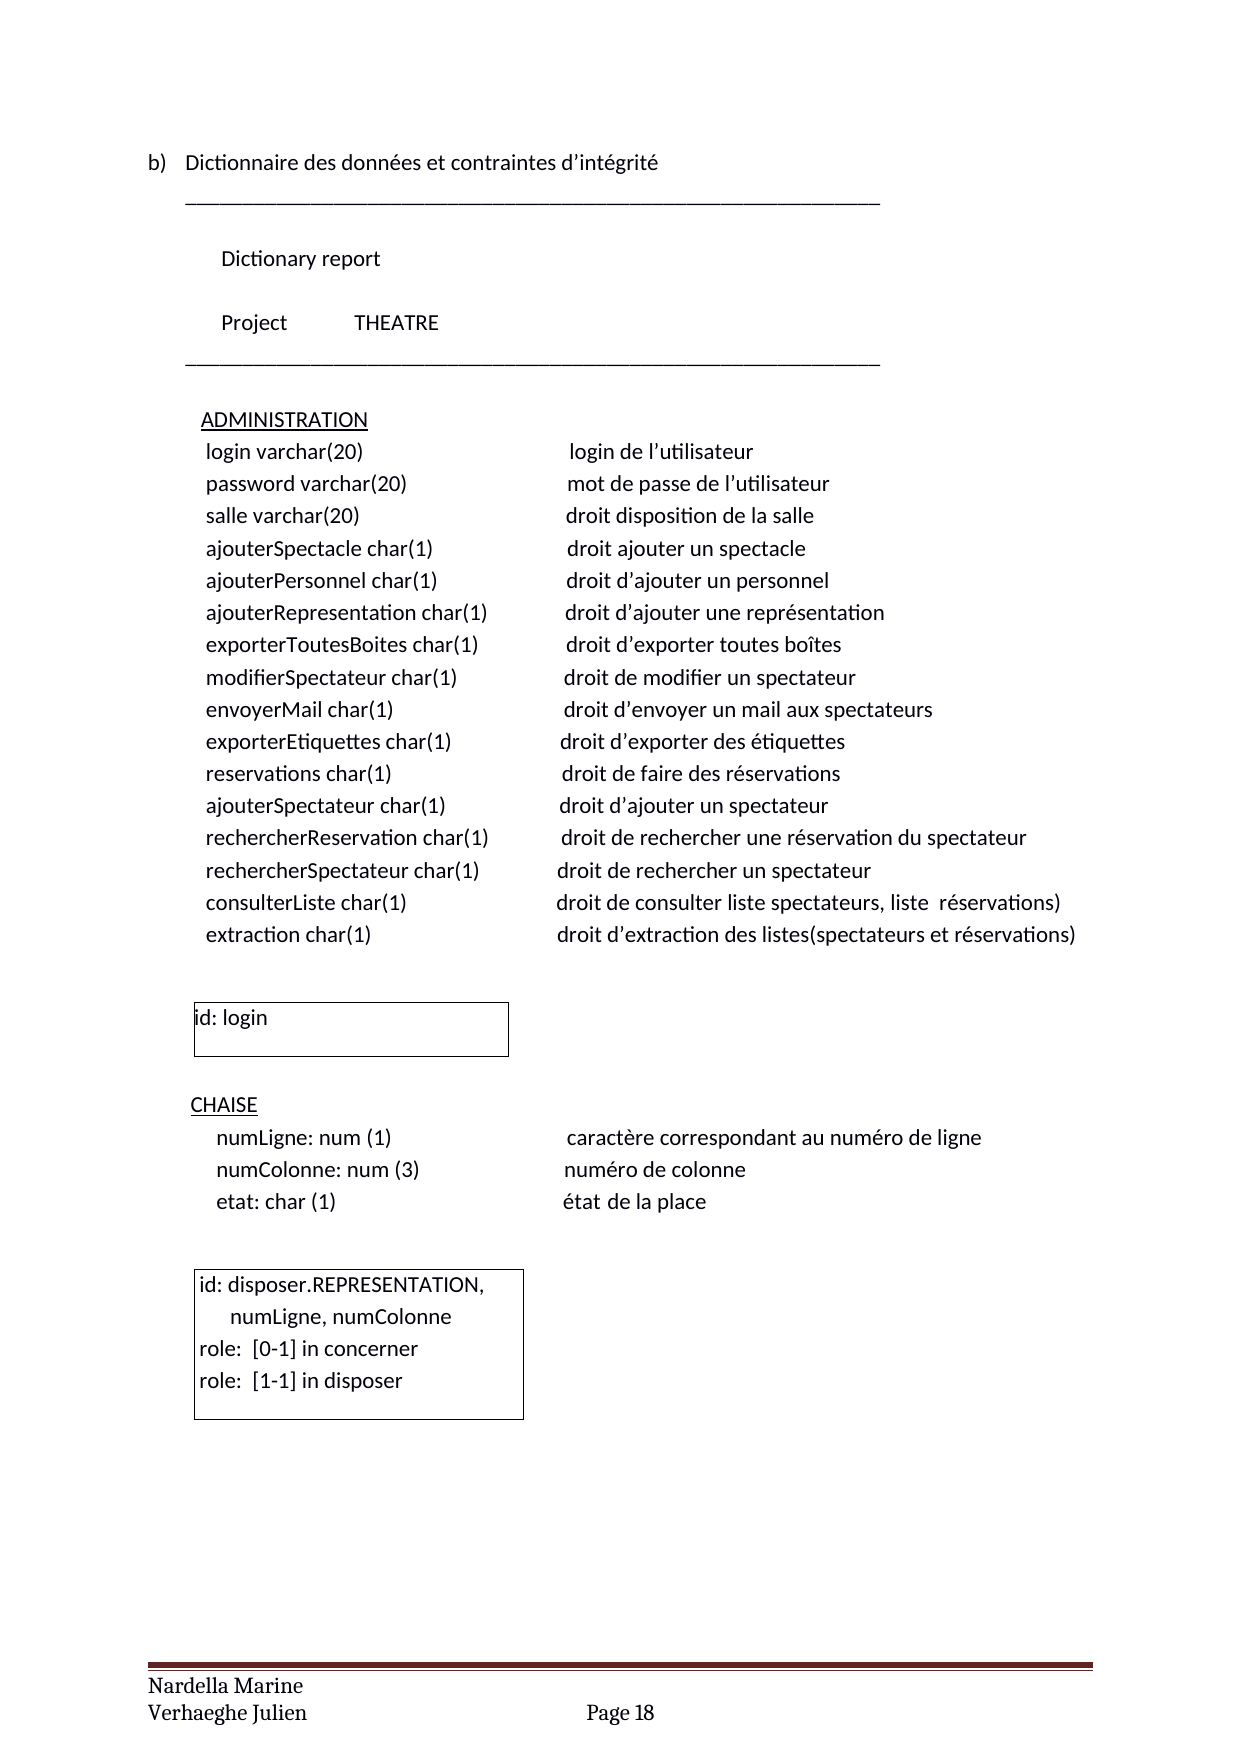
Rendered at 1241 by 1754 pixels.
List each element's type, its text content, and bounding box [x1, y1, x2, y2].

list ajouterSpectacle char(1) droit ajouter un spectacle [185, 534, 1093, 562]
list Dictionnaire des données et contraintes d’intégrité [148, 148, 1093, 176]
list ajouterSpectateur char(1) droit d’ajouter un spectateur [185, 791, 1093, 819]
list login varchar(20) login de l’utilisateur [185, 437, 1093, 465]
list salle varchar(20) droit disposition de la salle [185, 502, 1093, 530]
list consulterListe char(1) droit de consulter liste spectateurs, liste réservations) [185, 888, 1093, 916]
list exporterEtiquettes char(1) droit d’exporter des étiquettes [185, 727, 1093, 755]
list ADMINISTRATION [185, 405, 1093, 433]
list ajouterPersonnel char(1) droit d’ajouter un personnel [185, 566, 1093, 594]
list password varchar(20) mot de passe de l’utilisateur [185, 469, 1093, 497]
list modifierSpectateur char(1) droit de modifier un spectateur [185, 663, 1093, 691]
list etat: char (1) état de la place [185, 1187, 1093, 1215]
list reservations char(1) droit de faire des réservations [185, 759, 1093, 787]
list numColonne: num (3) numéro de colonne [185, 1155, 1093, 1183]
list rechercherSpectateur char(1) droit de rechercher un spectateur [185, 856, 1093, 884]
list ajouterRepresentation char(1) droit d’ajouter une représentation [185, 598, 1093, 626]
list _____________________________________________________________ [185, 180, 1093, 208]
list _____________________________________________________________ [185, 341, 1093, 369]
list envoyerMail char(1) droit d’envoyer un mail aux spectateurs [185, 695, 1093, 723]
list Dictionary report [185, 244, 1093, 272]
list rechercherReservation char(1) droit de rechercher une réservation du spectateur [185, 823, 1093, 852]
list extraction char(1) droit d’extraction des listes(spectateurs et réservations) [185, 920, 1093, 948]
list CHAISE [185, 1091, 1093, 1118]
list numLigne: num (1) caractère correspondant au numéro de ligne [185, 1123, 1093, 1151]
list exporterToutesBoites char(1) droit d’exporter toutes boîtes [185, 630, 1093, 658]
list Project THEATRE [185, 308, 1093, 337]
